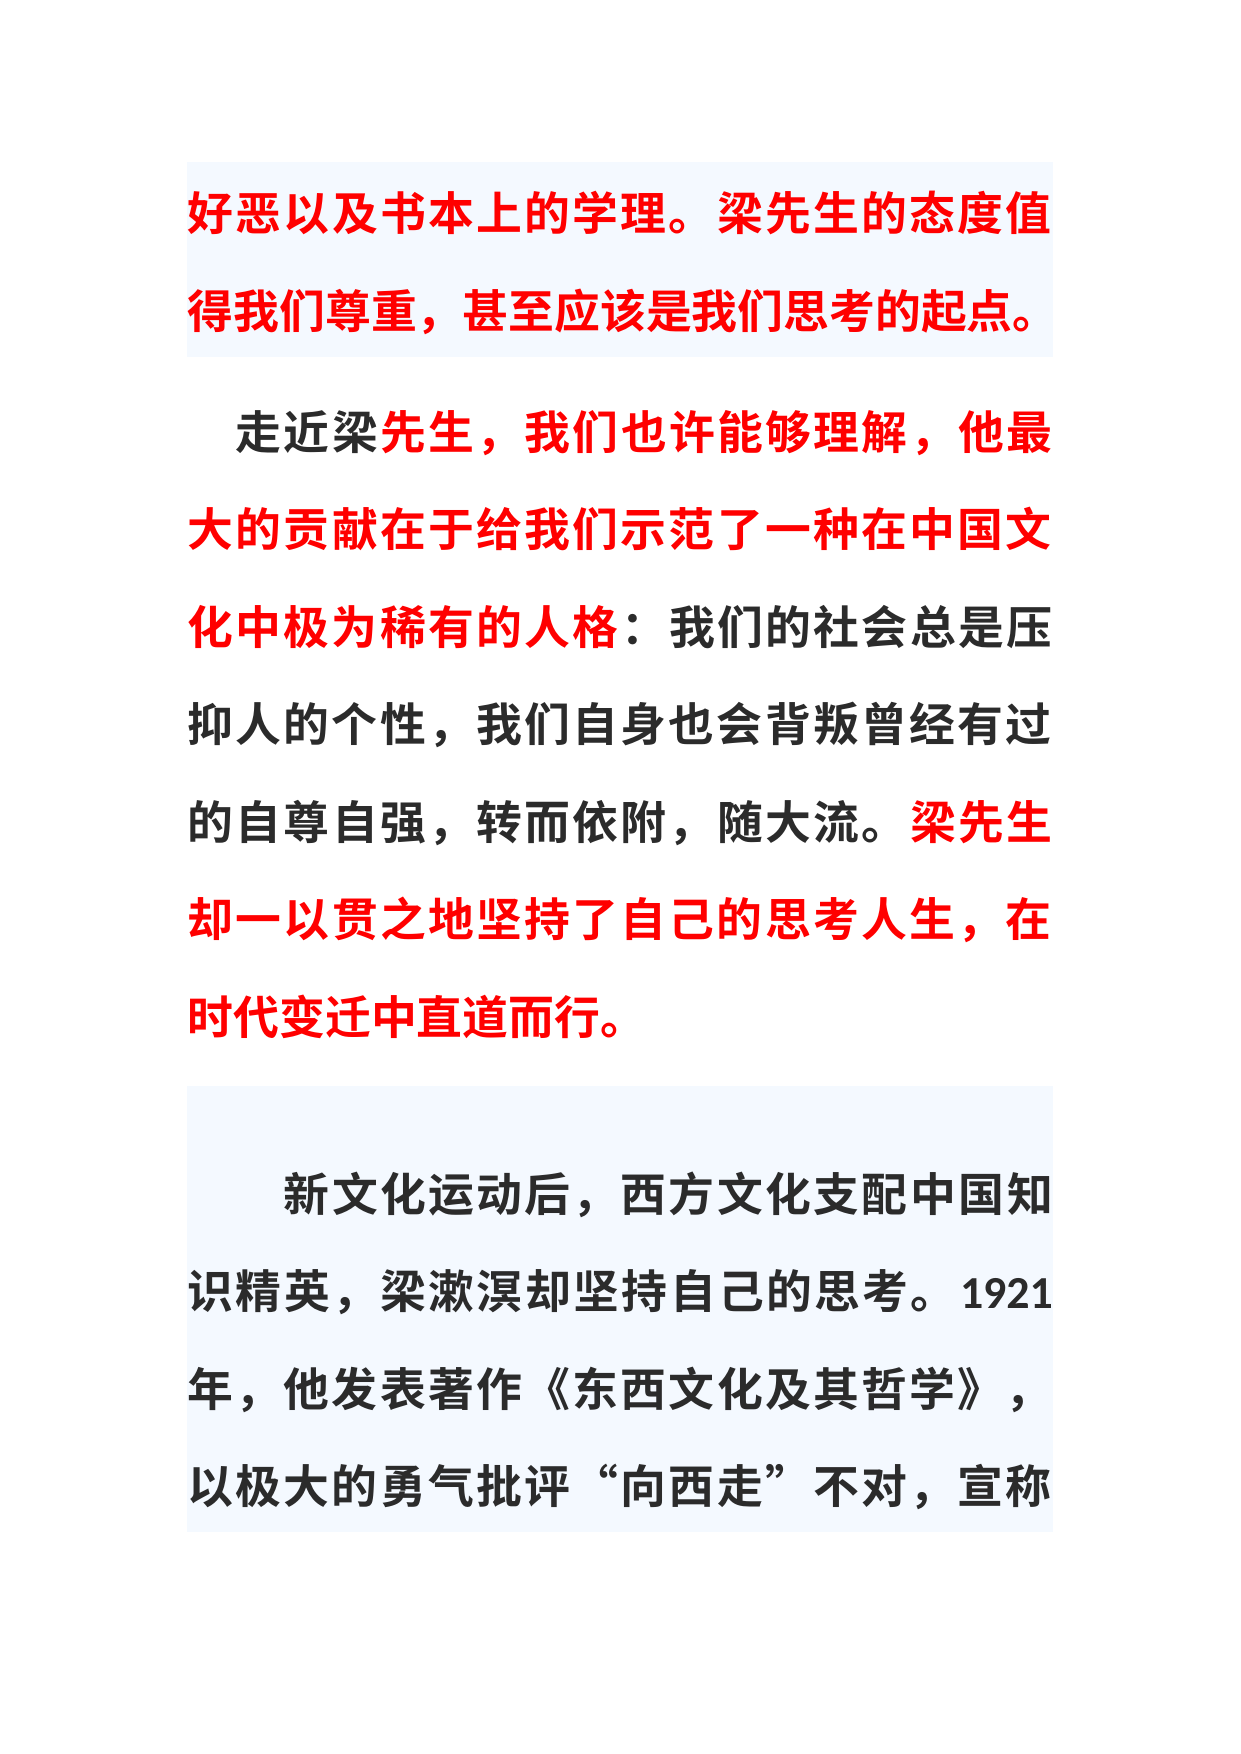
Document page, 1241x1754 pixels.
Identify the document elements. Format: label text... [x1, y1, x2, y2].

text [187, 1142, 1053, 1532]
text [187, 162, 1053, 357]
text 走近梁先生，我们也许能够理解，他最大的贡献在于给我们示范了一种在中国文化中极为稀有的人格：我们的社会总是压抑人的个性，我们自身也会背叛曾经有过的自尊自强，转而依附，随大流。梁先生却一以贯之地坚持了自己的思考人生，在时代变迁中直道而行。 [187, 380, 1053, 1063]
